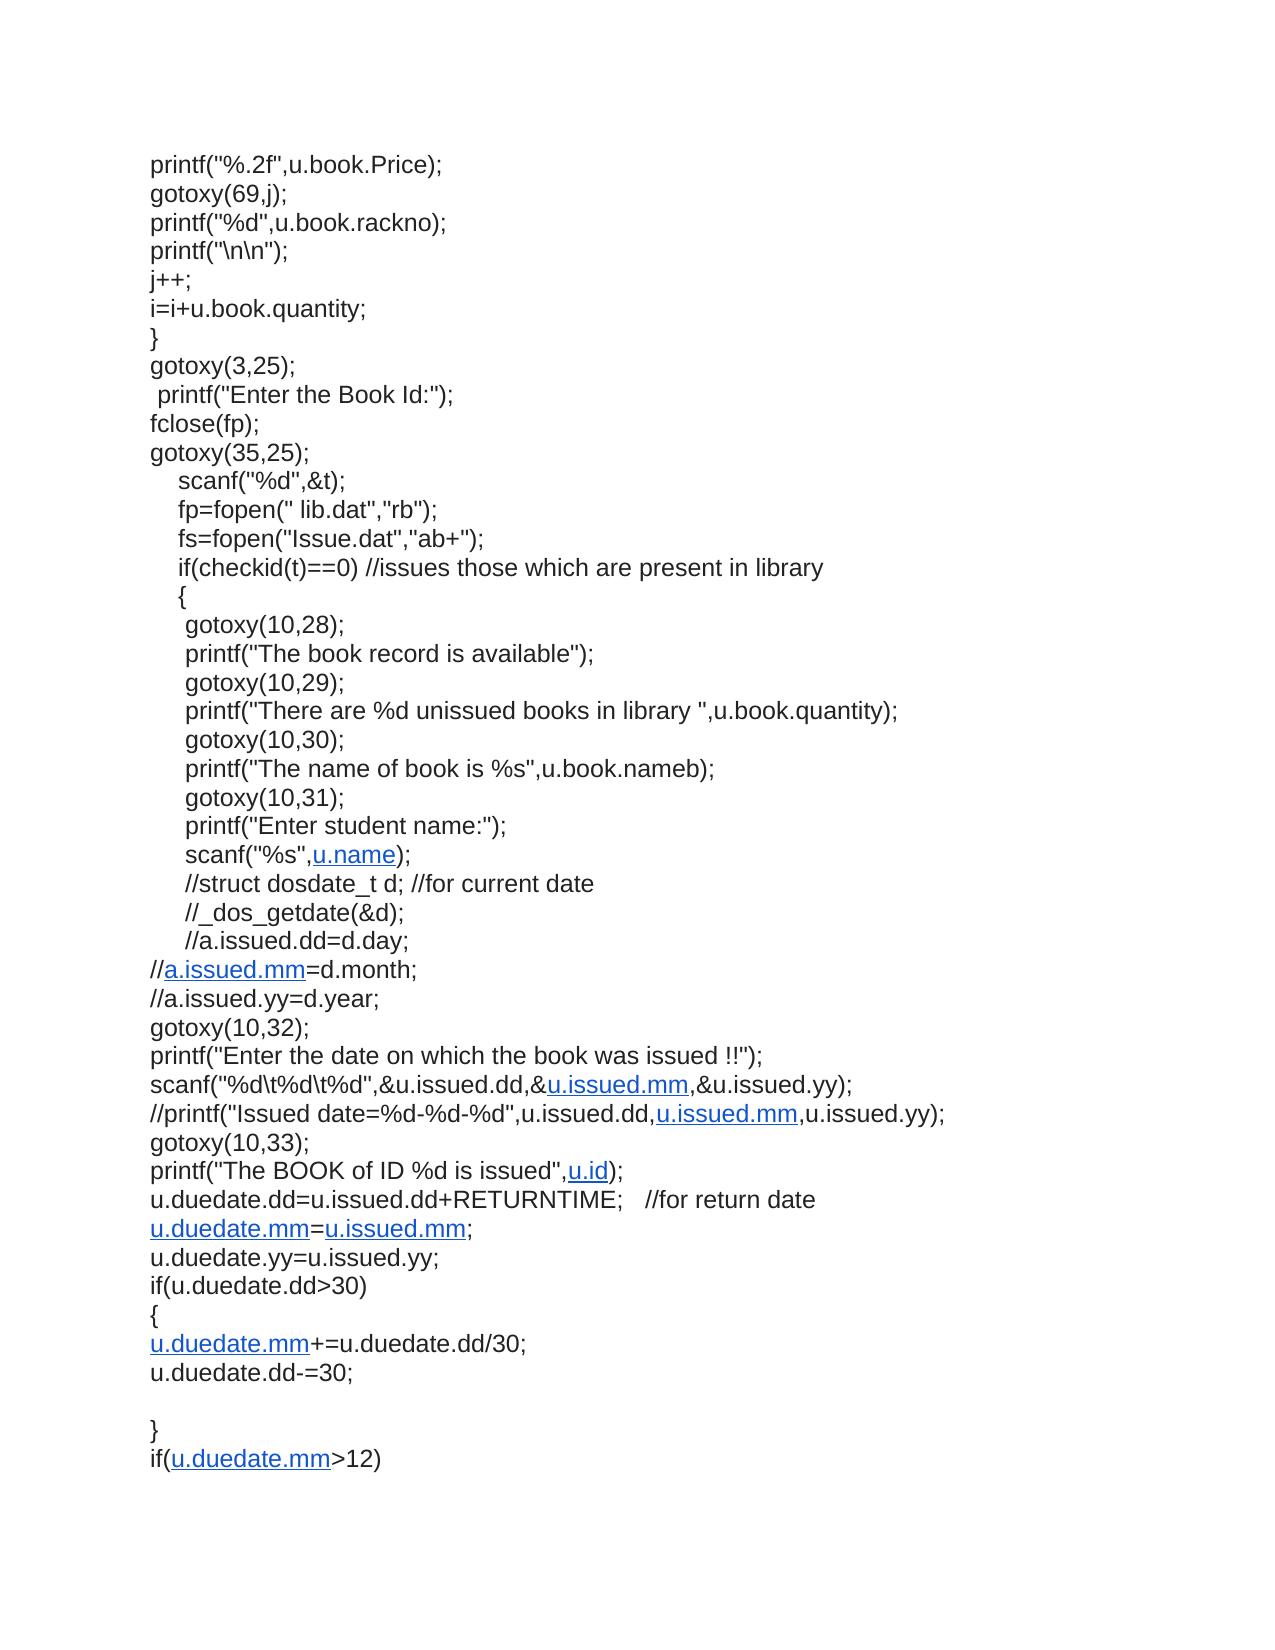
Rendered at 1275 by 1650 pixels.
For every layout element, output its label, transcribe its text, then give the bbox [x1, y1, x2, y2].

text scanf("%d",&t); [150, 466, 1125, 495]
text gotoxy(10,31); [150, 782, 1125, 811]
text //a.issued.dd=d.day; [150, 926, 1125, 955]
text fs=fopen("Issue.dat","ab+"); [150, 524, 1125, 552]
text printf("Enter the Book Id:"); [150, 380, 1125, 409]
text //printf("Issued date=%d-%d-%d",u.issued.dd,u.issued.mm,u.issued.yy); [150, 1099, 1125, 1127]
text { [150, 581, 1125, 610]
text fp=fopen(" lib.dat","rb"); [150, 495, 1125, 524]
text gotoxy(10,30); [150, 725, 1125, 754]
text u.duedate.yy=u.issued.yy; [150, 1242, 1125, 1271]
text gotoxy(3,25); [150, 351, 1125, 380]
text printf("\n\n"); [150, 236, 1125, 265]
text gotoxy(10,33); [150, 1127, 1125, 1156]
text i=i+u.book.quantity; [150, 294, 1125, 322]
text } [150, 322, 1125, 351]
text printf("There are %d unissued books in library ",u.book.quantity); [150, 696, 1125, 725]
text printf("The name of book is %s",u.book.nameb); [150, 754, 1125, 782]
text gotoxy(10,29); [150, 667, 1125, 696]
text if(u.duedate.mm>12) [150, 1444, 1125, 1472]
text scanf("%d\t%d\t%d",&u.issued.dd,&u.issued.mm,&u.issued.yy); [150, 1070, 1125, 1099]
text //struct dosdate_t d; //for current date [150, 869, 1125, 897]
text printf("%.2f",u.book.Price); [150, 150, 1125, 179]
text u.duedate.mm+=u.duedate.dd/30; [150, 1329, 1125, 1357]
text //_dos_getdate(&d); [150, 897, 1125, 926]
text fclose(fp); [150, 409, 1125, 437]
text if(u.duedate.dd>30) [150, 1271, 1125, 1300]
text printf("%d",u.book.rackno); [150, 207, 1125, 236]
text printf("The book record is available"); [150, 639, 1125, 667]
text printf("Enter the date on which the book was issued !!"); [150, 1041, 1125, 1070]
text //a.issued.yy=d.year; [150, 984, 1125, 1012]
text gotoxy(35,25); [150, 437, 1125, 466]
text { [150, 1300, 1125, 1329]
text u.duedate.mm=u.issued.mm; [150, 1214, 1125, 1242]
text //a.issued.mm=d.month; [150, 955, 1125, 984]
text scanf("%s",u.name); [150, 840, 1125, 869]
text u.duedate.dd-=30; [150, 1357, 1125, 1386]
text printf("Enter student name:"); [150, 811, 1125, 840]
text gotoxy(10,32); [150, 1012, 1125, 1041]
text gotoxy(69,j); [150, 179, 1125, 207]
text if(checkid(t)==0) //issues those which are present in library [150, 552, 1125, 581]
text j++; [150, 265, 1125, 294]
text printf("The BOOK of ID %d is issued",u.id); [150, 1156, 1125, 1185]
text u.duedate.dd=u.issued.dd+RETURNTIME; //for return date [150, 1185, 1125, 1214]
text } [150, 1415, 1125, 1444]
text gotoxy(10,28); [150, 610, 1125, 639]
